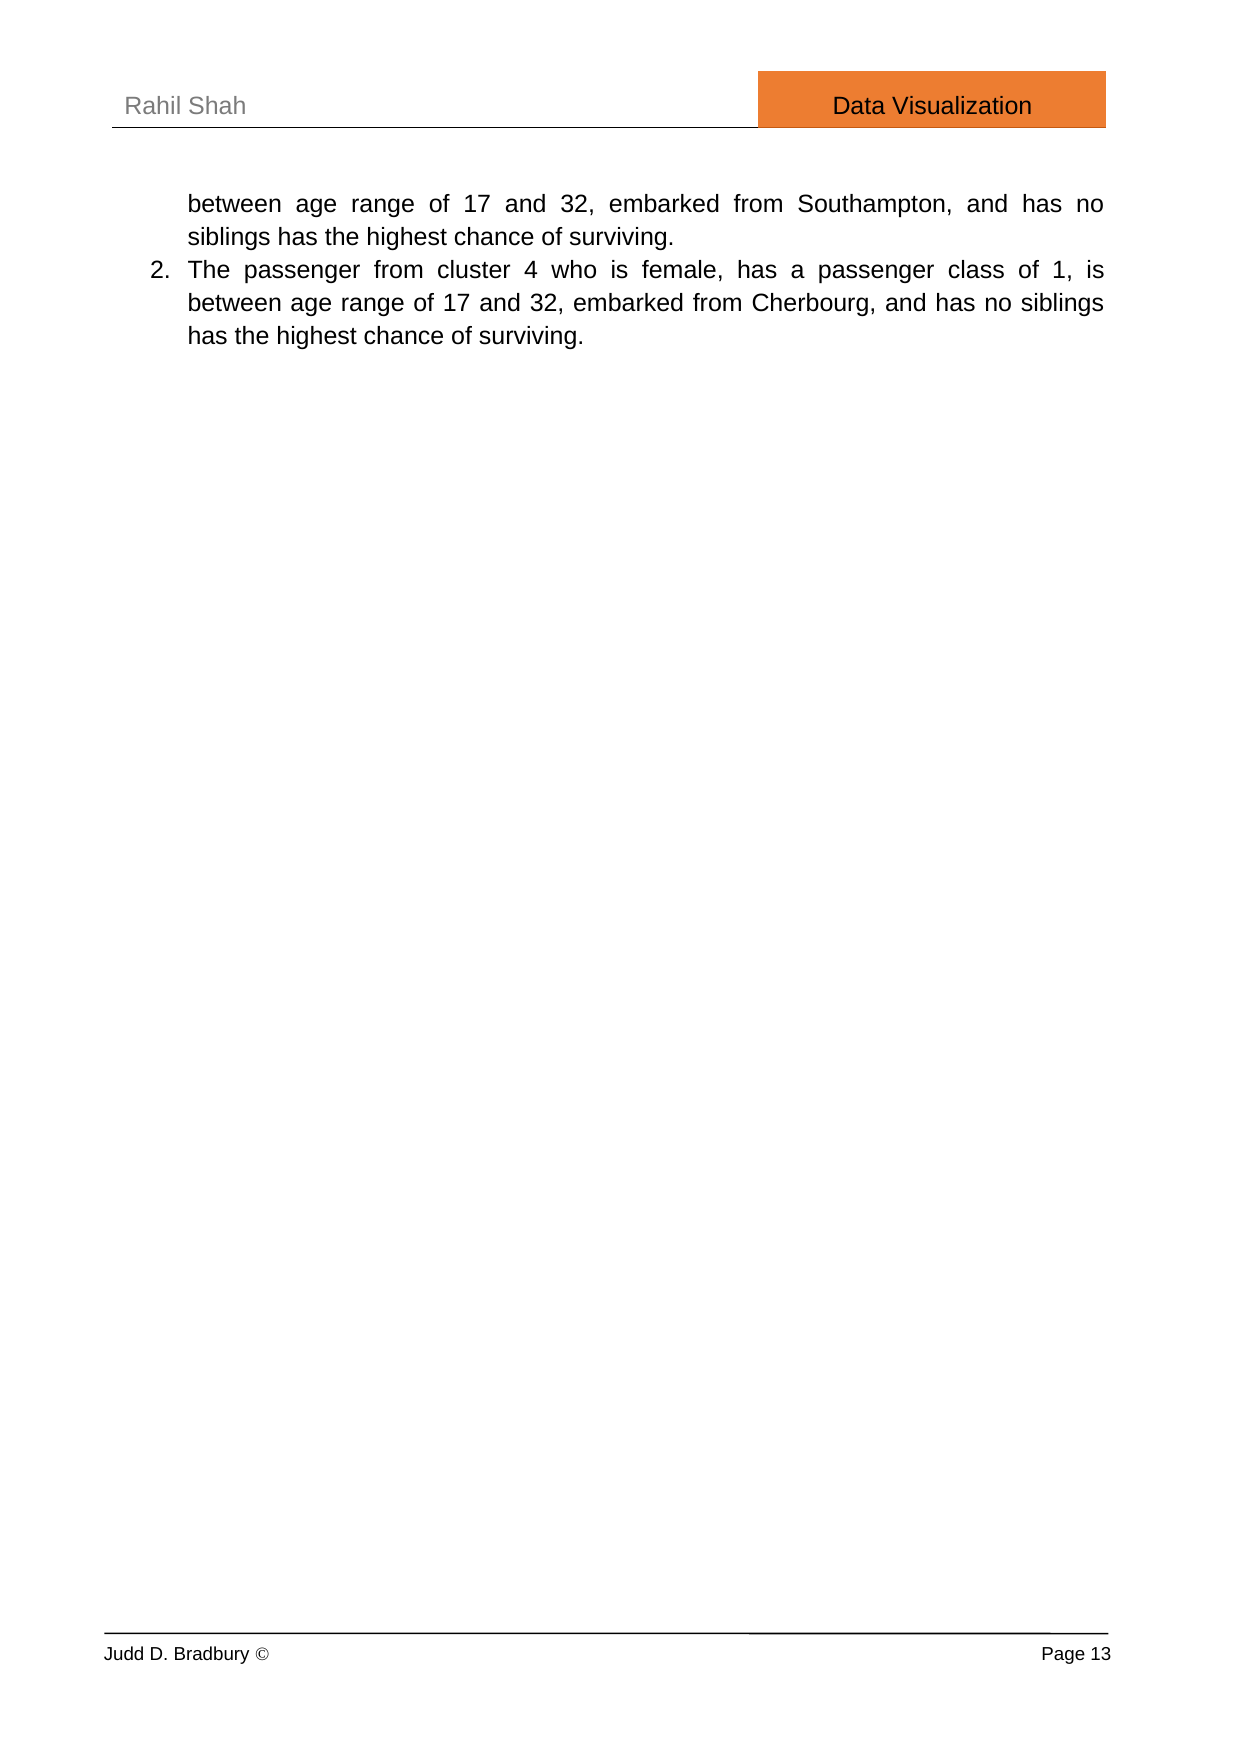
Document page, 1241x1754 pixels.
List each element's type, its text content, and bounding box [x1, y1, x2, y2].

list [150, 189, 1106, 251]
list The passenger from cluster 4 who is female, has a passenger class of 1, is between age range of 17 and 32, embarked from Cherbourg, and has no siblings has the highest chance of surviving. [150, 255, 1106, 350]
